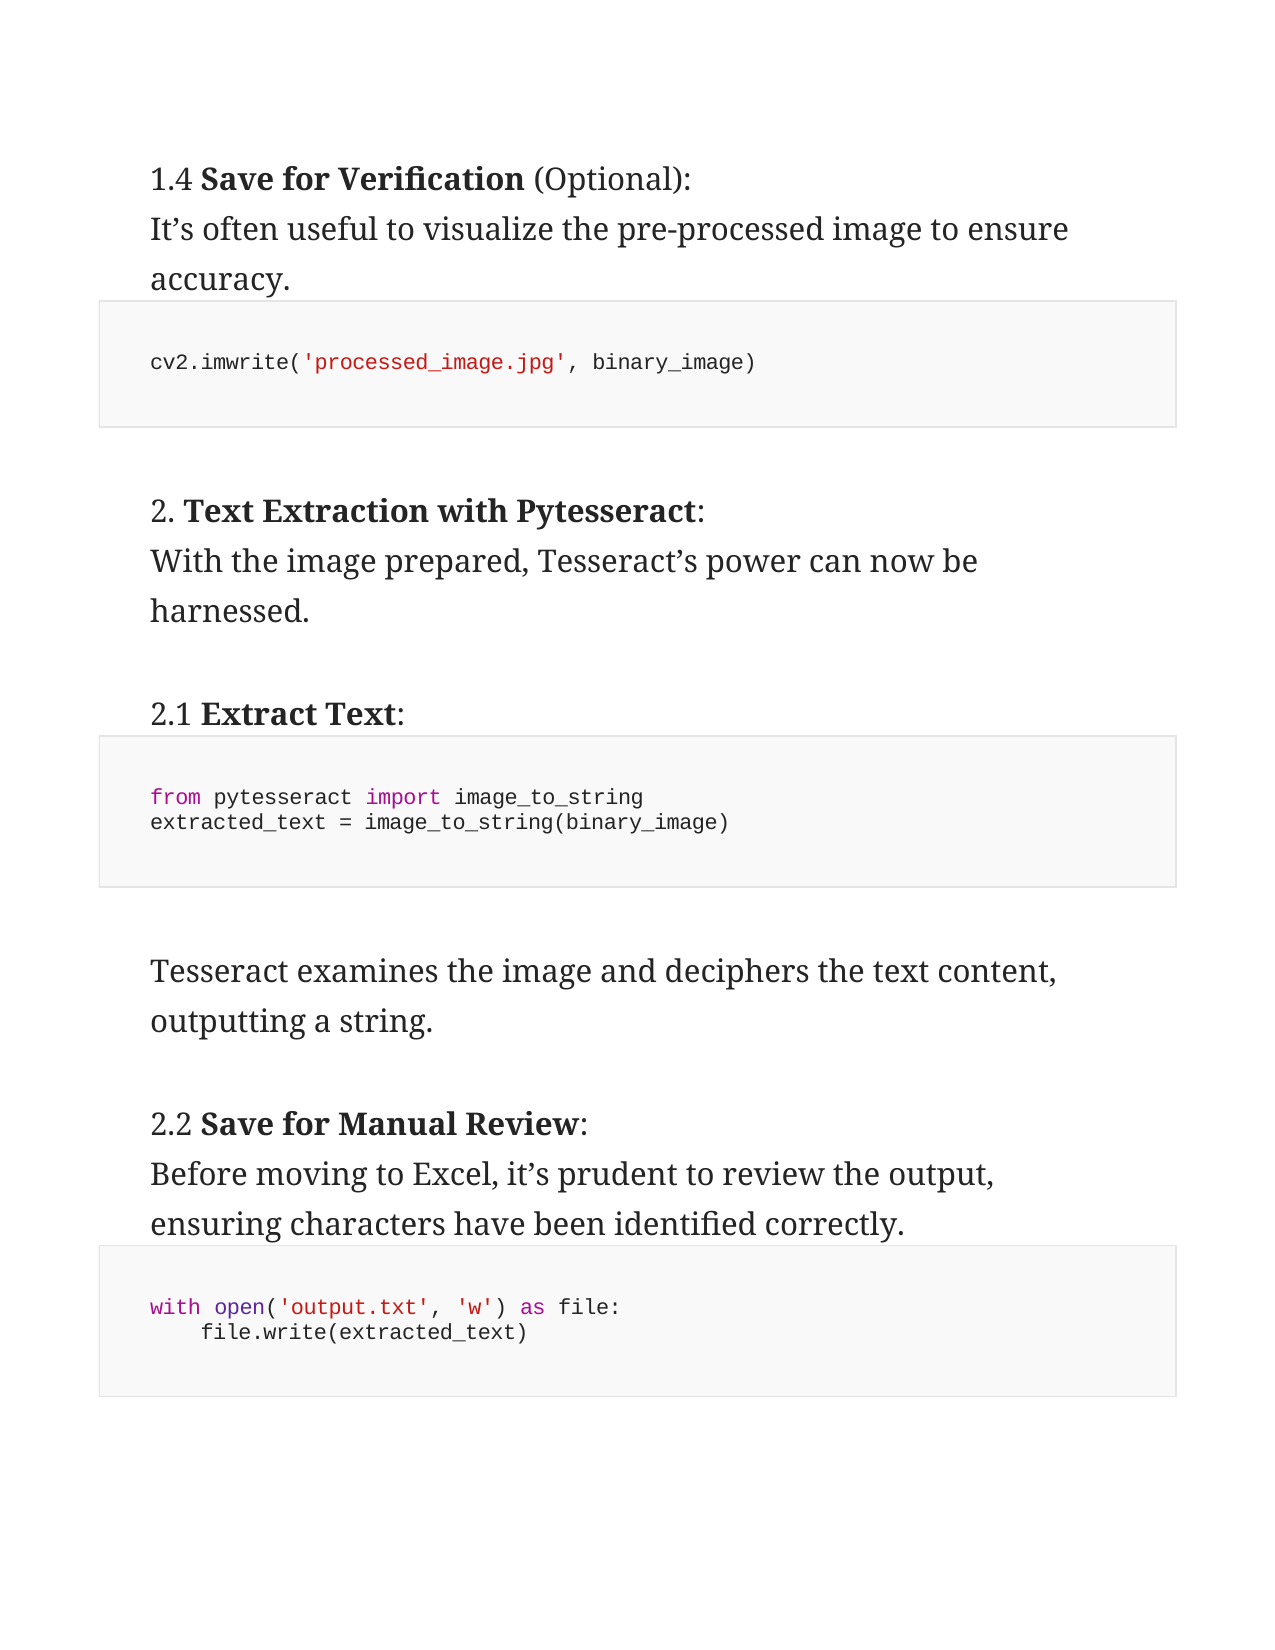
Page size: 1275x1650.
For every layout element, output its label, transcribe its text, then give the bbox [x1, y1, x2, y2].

text Tesseract examines the image and deciphers the text content, outputting a string. [150, 941, 1125, 1041]
text 2.1 Extract Text: [150, 685, 1125, 735]
text 1.4 Save for Verification (Optional): It’s often useful to visualize the pre-processed image to ensure accuracy. [150, 150, 1125, 300]
text with open('output.txt', 'w') as file: file.write(extracted_text) [100, 1246, 1175, 1396]
text from pytesseract import image_to_string extracted_text = image_to_string(binary_image) [100, 737, 1175, 886]
text 2.2 Save for Manual Review: Before moving to Excel, it’s prudent to review the output, ensuring characters have been identified correctly. [150, 1095, 1125, 1245]
text cv2.imwrite('processed_image.jpg', binary_image) [100, 302, 1175, 426]
text 2. Text Extraction with Pytesseract: With the image prepared, Tesseract’s power can now be harnessed. [150, 481, 1125, 631]
